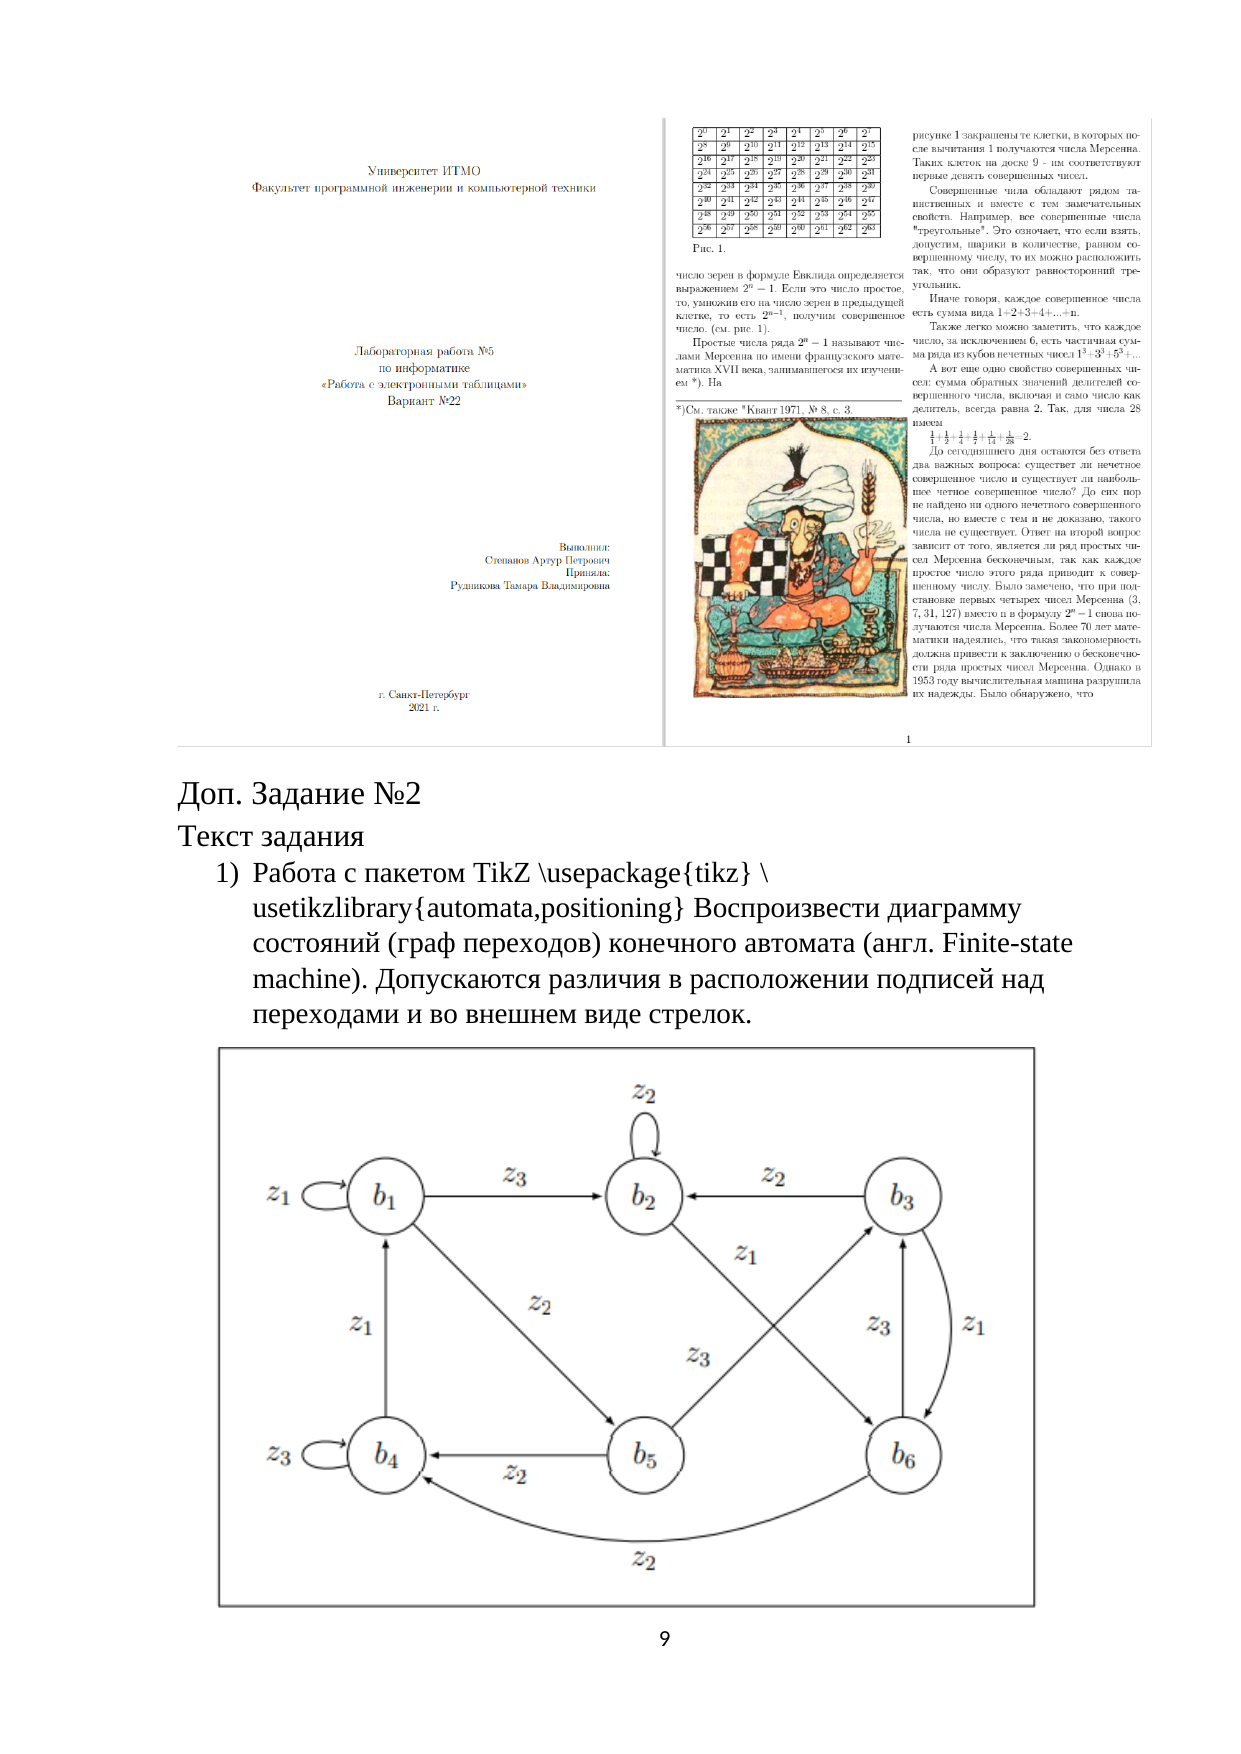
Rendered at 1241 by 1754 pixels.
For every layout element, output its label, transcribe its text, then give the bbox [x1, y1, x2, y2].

subtitle Текст задания [177, 817, 1152, 853]
list Работа с пакетом TikZ \usepackage{tikz} \usetikzlibrary{automata,positioning} Воспроизвести диаграмму состояний (граф переходов) конечного автомата (англ. Finite-state machine). Допускаются различия в расположении подписей над переходами и во внешнем виде стрелок. [215, 855, 1152, 1029]
picture [214, 1047, 1043, 1611]
picture [177, 118, 1152, 747]
subtitle Доп. Задание №2 [177, 773, 1152, 811]
